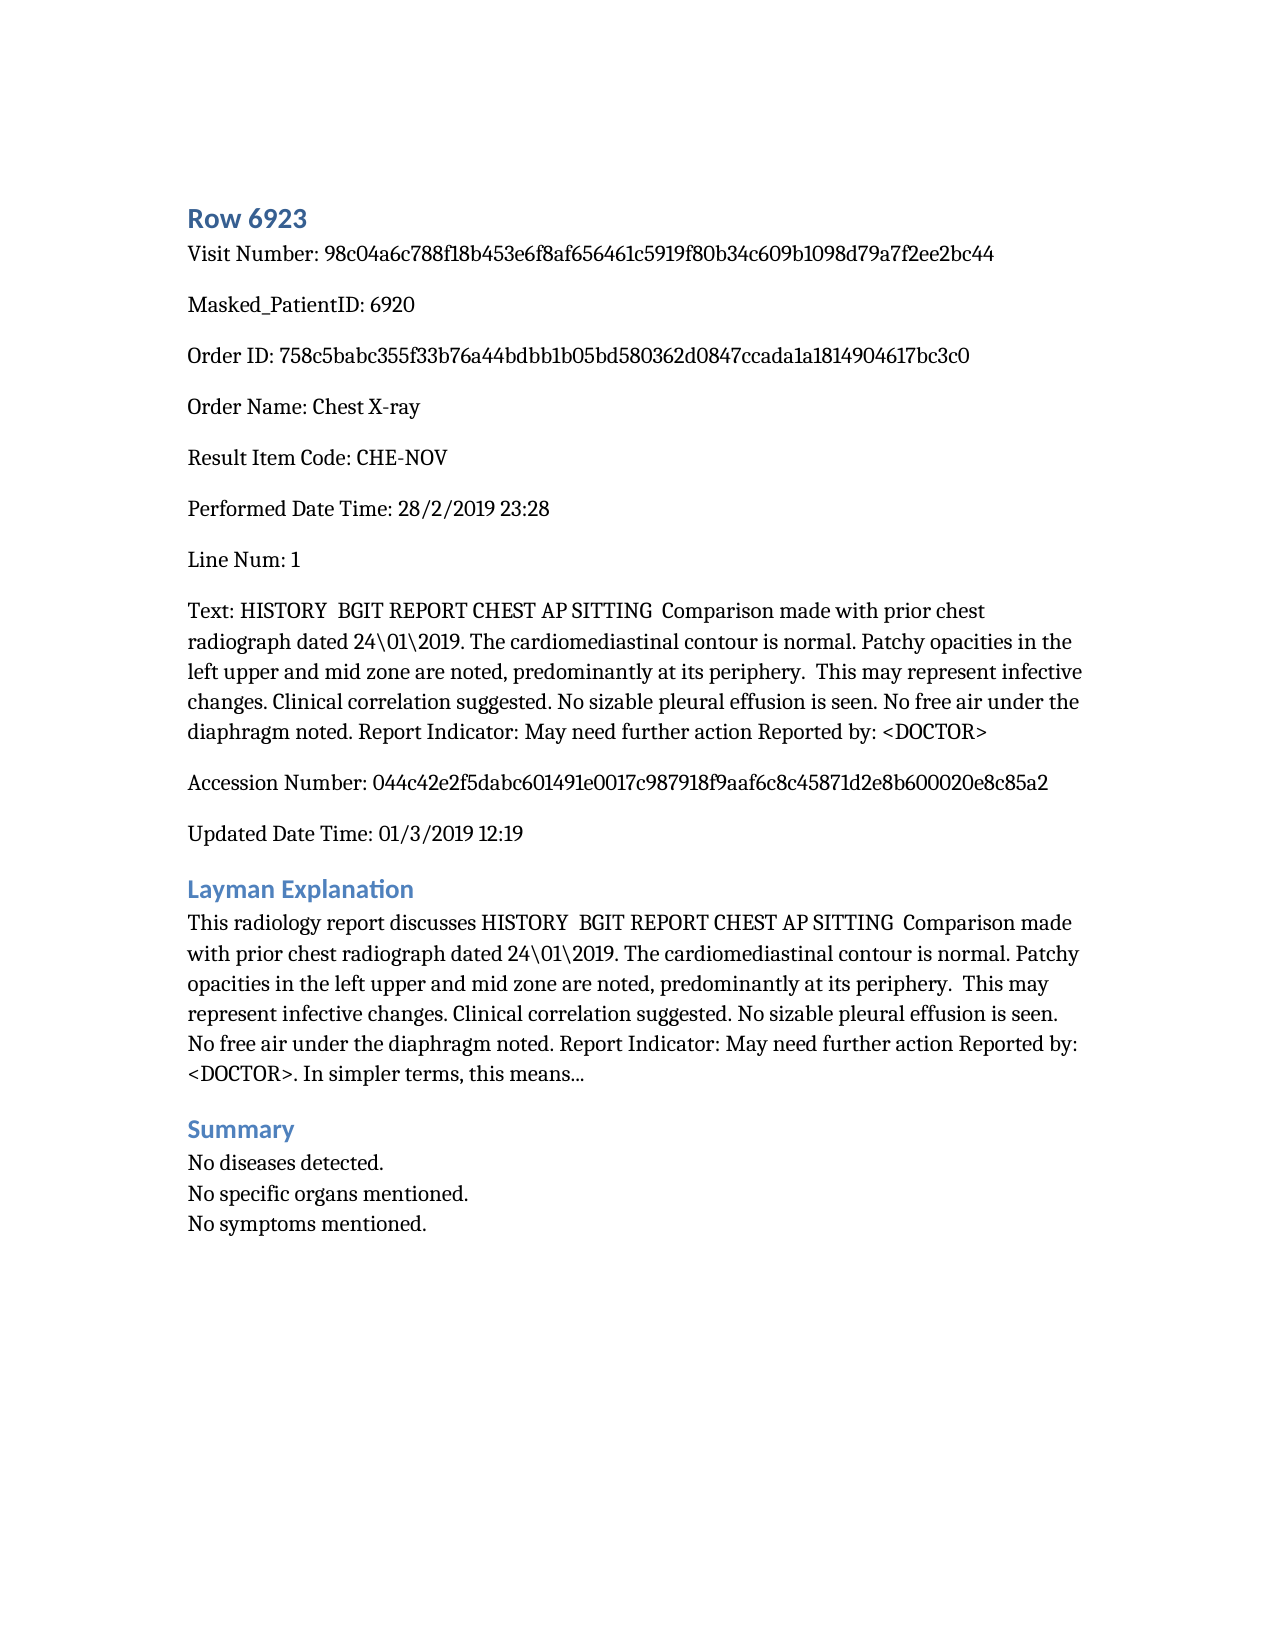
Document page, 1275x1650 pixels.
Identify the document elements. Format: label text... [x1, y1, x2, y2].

text Accession Number: 044c42e2f5dabc601491e0017c987918f9aaf6c8c45871d2e8b600020e8c85a2 [187, 770, 1087, 796]
subtitle Summary [187, 1112, 1087, 1145]
text Result Item Code: CHE-NOV [187, 445, 1087, 471]
text Performed Date Time: 28/2/2019 23:28 [187, 496, 1087, 522]
subtitle Layman Explanation [187, 872, 1087, 905]
text This radiology report discusses HISTORY BGIT REPORT CHEST AP SITTING Comparison made with prior chest radiograph dated 24\01\2019. The cardiomediastinal contour is normal. Patchy opacities in the left upper and mid zone are noted, predominantly at its periphery. This may represent infective changes. Clinical correlation suggested. No sizable pleural effusion is seen. No free air under the diaphragm noted. Report Indicator: May need further action Reported by: <DOCTOR>. In simpler terms, this means... [187, 910, 1087, 1087]
text Updated Date Time: 01/3/2019 12:19 [187, 821, 1087, 847]
text Visit Number: 98c04a6c788f18b453e6f8af656461c5919f80b34c609b1098d79a7f2ee2bc44 [187, 241, 1087, 267]
subtitle Row 6923 [187, 200, 1087, 236]
text Masked_PatientID: 6920 [187, 292, 1087, 318]
text Order ID: 758c5babc355f33b76a44bdbb1b05bd580362d0847ccada1a1814904617bc3c0 [187, 343, 1087, 369]
text Order Name: Chest X-ray [187, 394, 1087, 420]
text Line Num: 1 [187, 547, 1087, 573]
text Text: HISTORY BGIT REPORT CHEST AP SITTING Comparison made with prior chest radiograph dated 24\01\2019. The cardiomediastinal contour is normal. Patchy opacities in the left upper and mid zone are noted, predominantly at its periphery. This may represent infective changes. Clinical correlation suggested. No sizable pleural effusion is seen. No free air under the diaphragm noted. Report Indicator: May need further action Reported by: <DOCTOR> [187, 598, 1087, 745]
text No diseases detected. No specific organs mentioned. No symptoms mentioned. [187, 1150, 1087, 1237]
